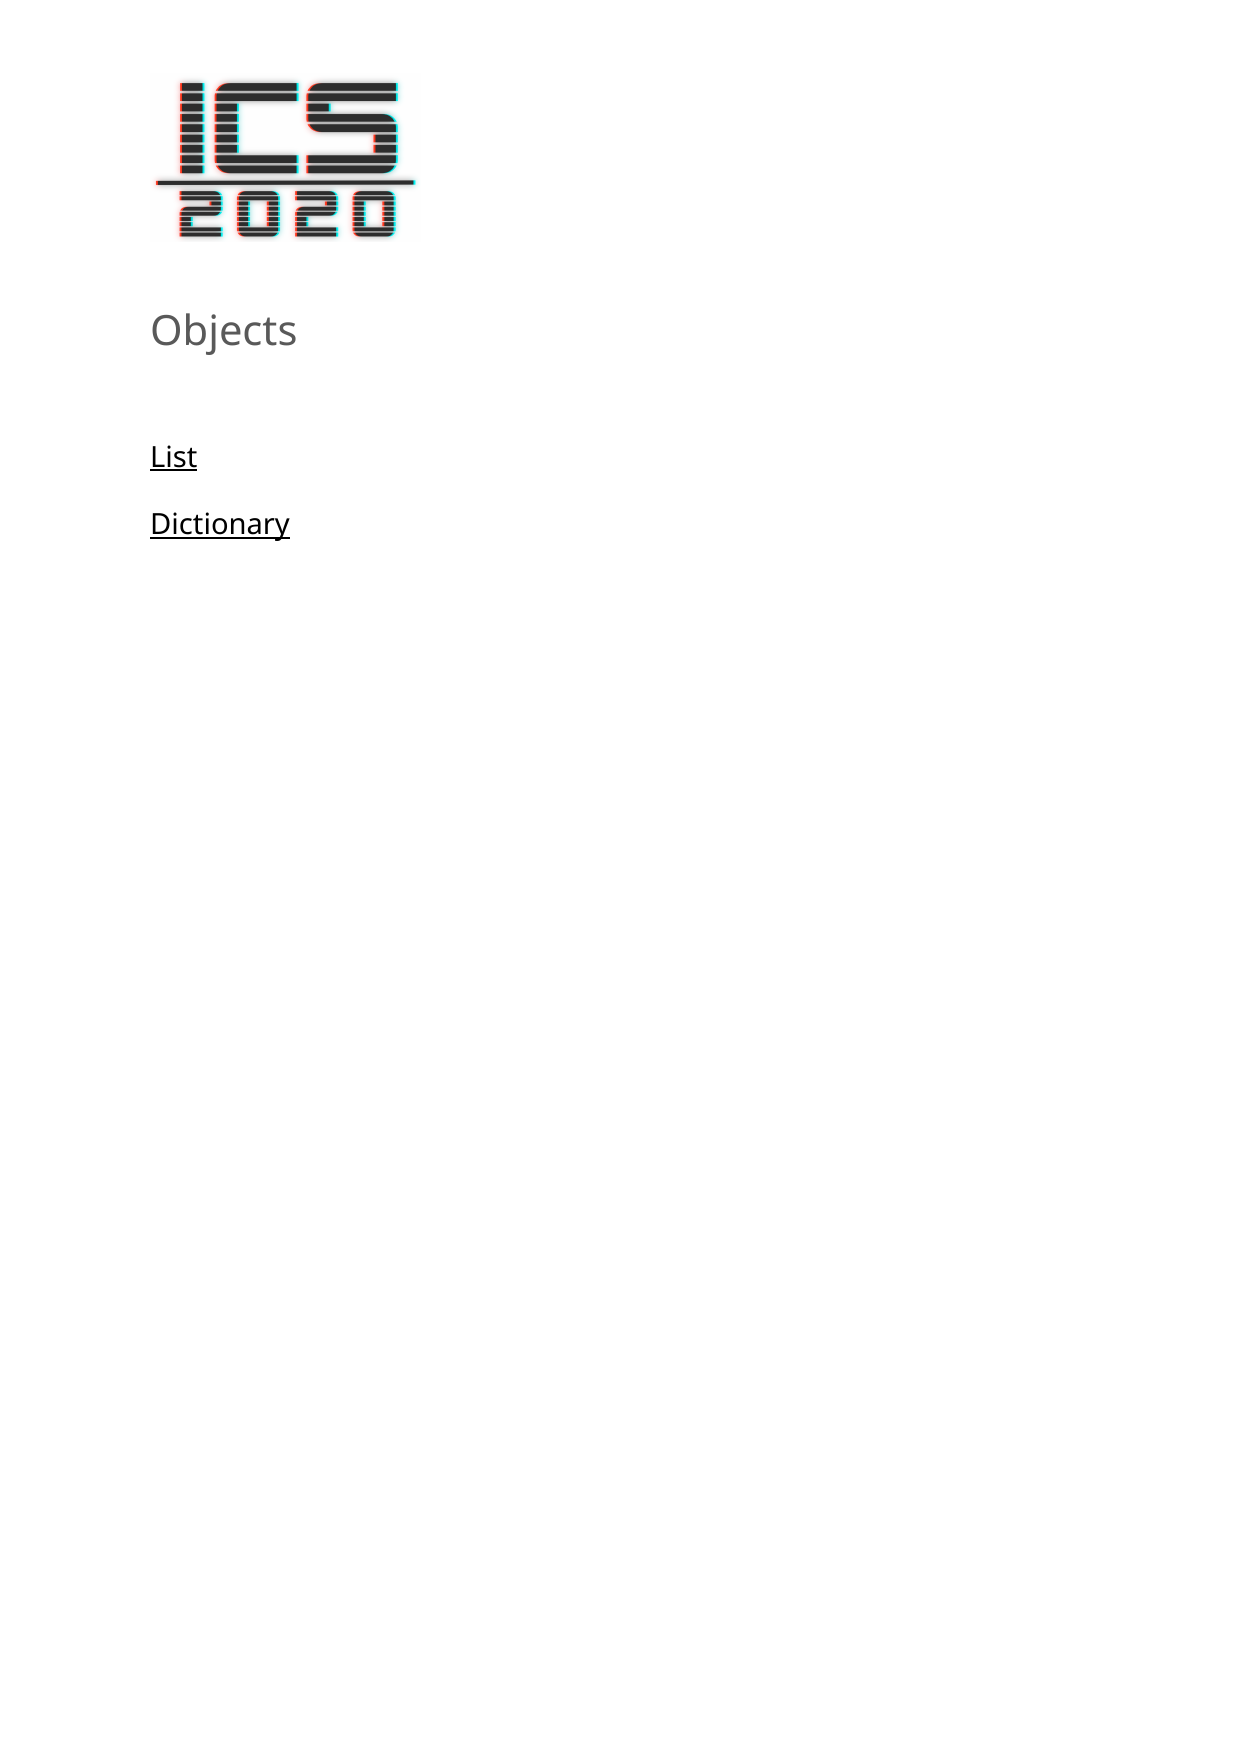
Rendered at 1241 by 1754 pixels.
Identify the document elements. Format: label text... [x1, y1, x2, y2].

picture [150, 73, 421, 242]
subtitle Dictionary [150, 504, 1090, 543]
subtitle Objects [150, 300, 1090, 357]
subtitle List [150, 436, 1090, 476]
